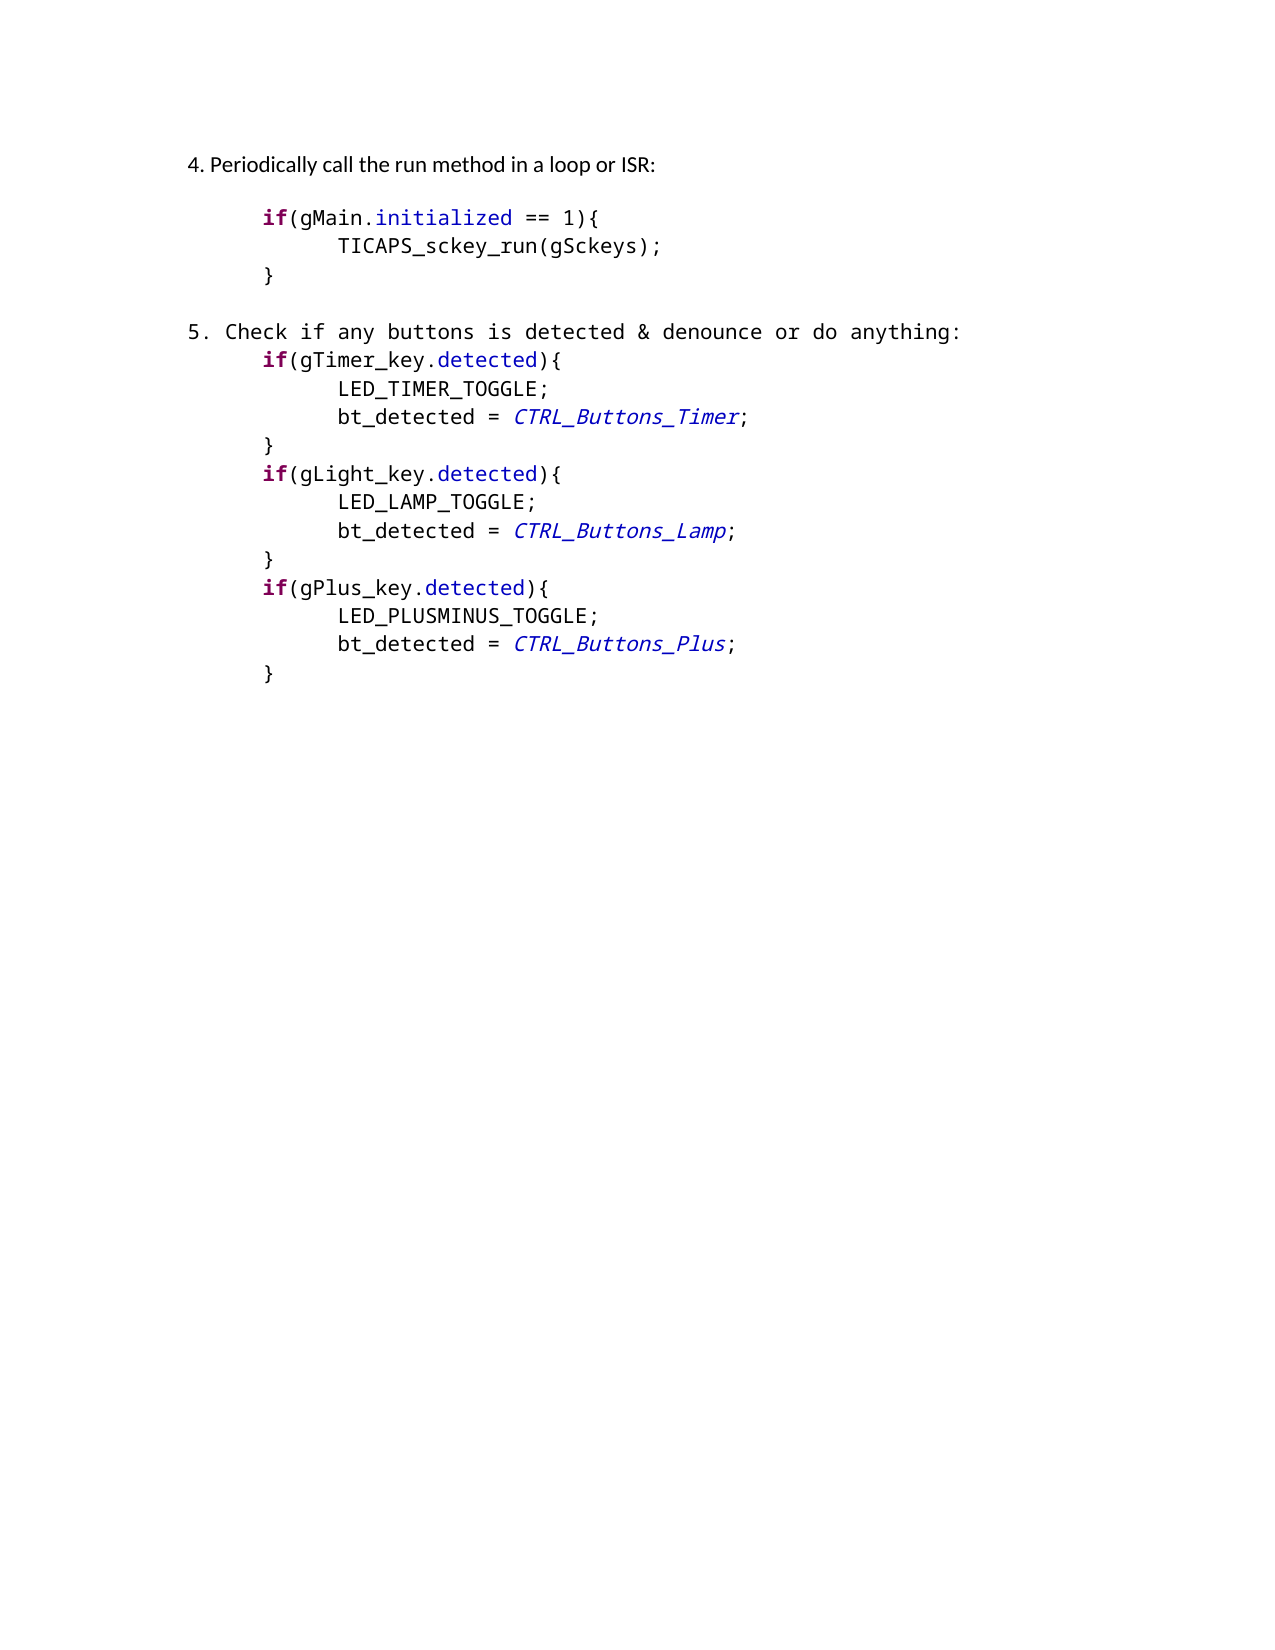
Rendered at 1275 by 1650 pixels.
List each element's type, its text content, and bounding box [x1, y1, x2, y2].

text LED_PLUSMINUS_TOGGLE; [187, 601, 1087, 629]
text bt_detected = CTRL_Buttons_Timer; [187, 402, 1087, 431]
text } [187, 658, 1087, 686]
text LED_TIMER_TOGGLE; [187, 374, 1087, 402]
text } [187, 431, 1087, 459]
text } [187, 260, 1087, 288]
text if(gMain.initialized == 1){ [187, 203, 1087, 231]
text if(gTimer_key.detected){ [187, 345, 1087, 374]
text 5. Check if any buttons is detected & denounce or do anything: [187, 317, 1087, 345]
text 4. Periodically call the run method in a loop or ISR: [187, 150, 1087, 178]
text LED_LAMP_TOGGLE; [187, 487, 1087, 516]
text if(gLight_key.detected){ [187, 459, 1087, 487]
text bt_detected = CTRL_Buttons_Plus; [187, 629, 1087, 658]
text bt_detected = CTRL_Buttons_Lamp; [187, 516, 1087, 544]
text } [187, 544, 1087, 573]
text if(gPlus_key.detected){ [187, 573, 1087, 601]
text TICAPS_sckey_run(gSckeys); [187, 231, 1087, 260]
